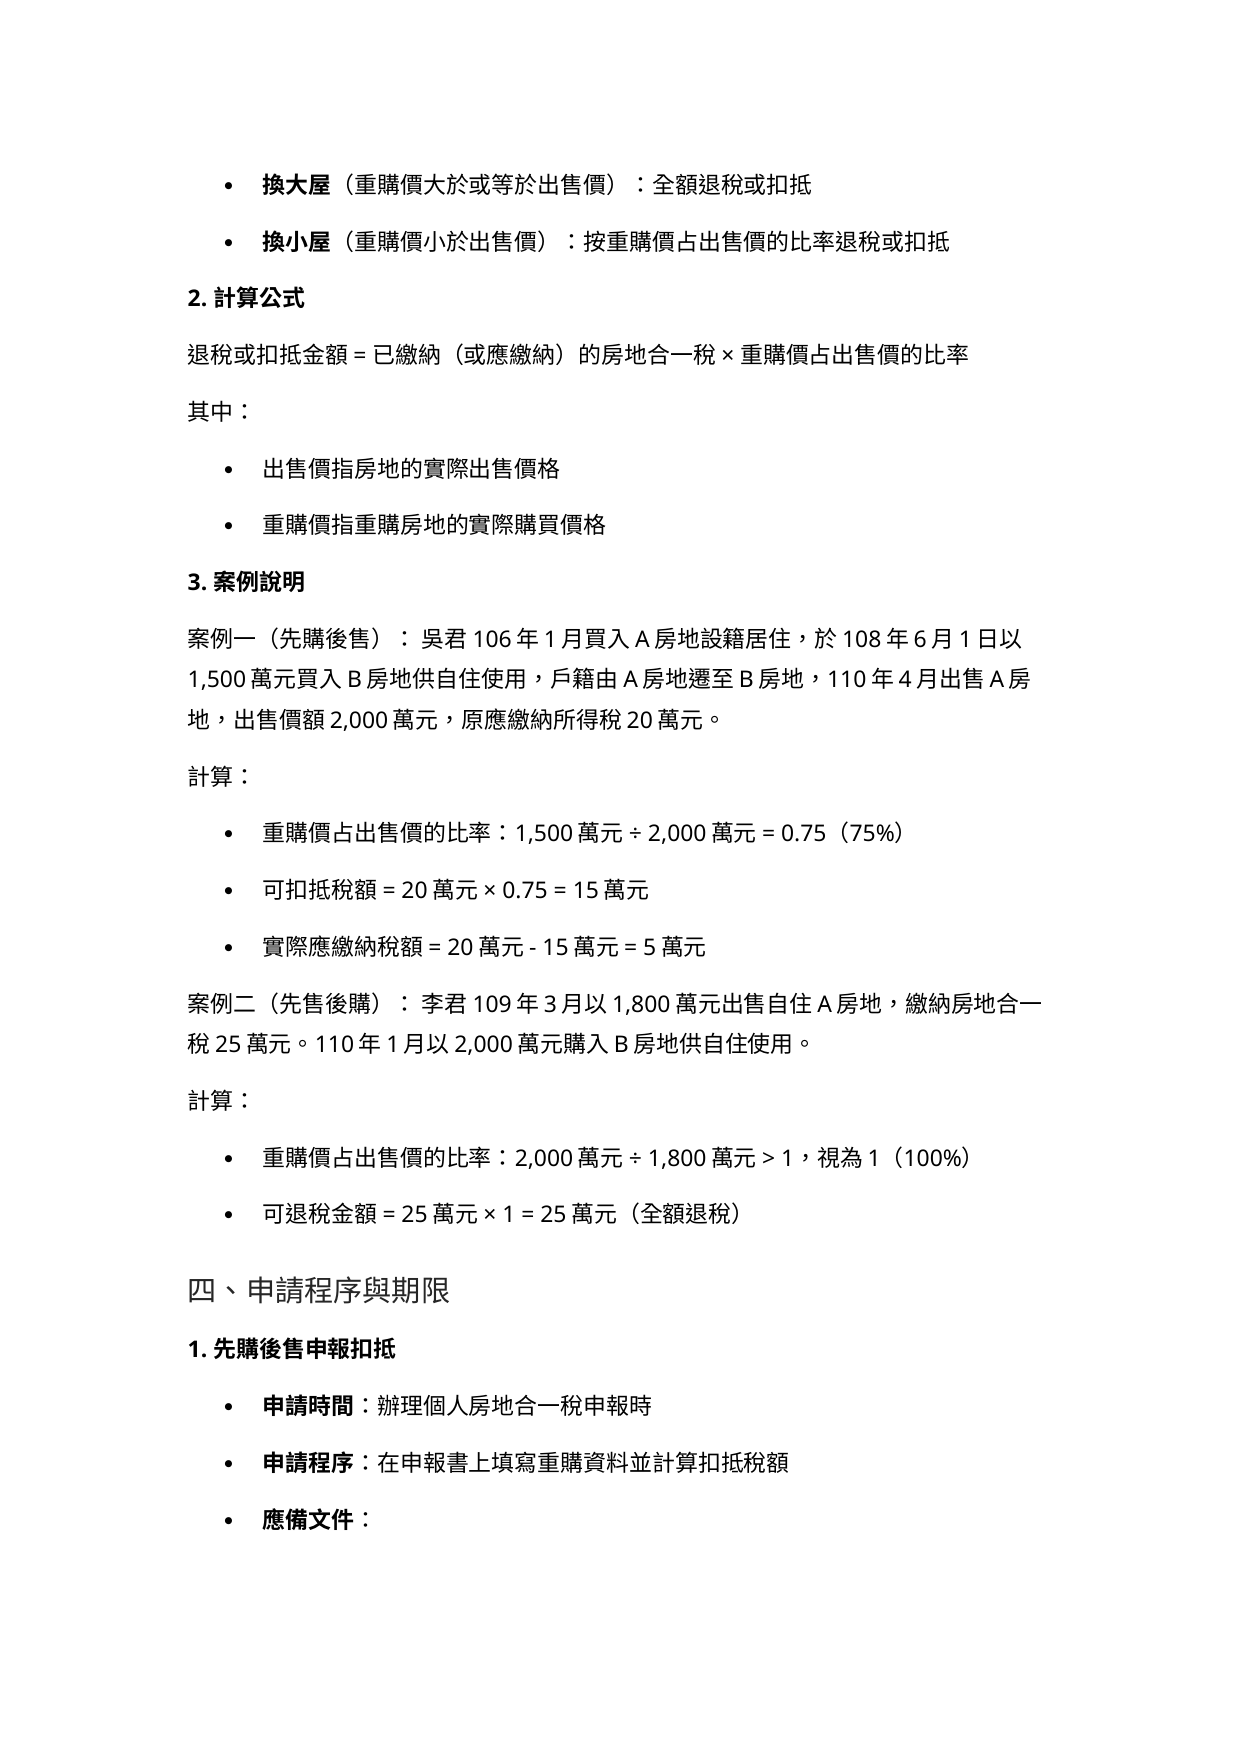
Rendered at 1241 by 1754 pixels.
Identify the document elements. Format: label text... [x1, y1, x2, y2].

list 重購價占出售價的比率：2,000萬元 ÷ 1,800萬元 > 1，視為1（100%） [225, 1137, 1053, 1175]
list 換大屋（重購價大於或等於出售價）：全額退稅或扣抵 [225, 164, 1053, 202]
text 計算： [187, 756, 1053, 794]
list 實際應繳納稅額 = 20萬元 - 15萬元 = 5萬元 [225, 927, 1053, 964]
text 1. 先購後售申報扣抵 [187, 1329, 1053, 1367]
text 3. 案例說明 [187, 562, 1053, 599]
list 重購價占出售價的比率：1,500萬元 ÷ 2,000萬元 = 0.75（75%） [225, 813, 1053, 851]
list 可扣抵稅額 = 20萬元 × 0.75 = 15萬元 [225, 870, 1053, 907]
list 換小屋（重購價小於出售價）：按重購價占出售價的比率退稅或扣抵 [225, 221, 1053, 259]
text 計算： [187, 1081, 1053, 1118]
list 重購價指重購房地的實際購買價格 [225, 505, 1053, 543]
text 2. 計算公式 [187, 278, 1053, 316]
list 申請程序：在申報書上填寫重購資料並計算扣抵稅額 [225, 1443, 1053, 1480]
list 應備文件： [225, 1499, 1053, 1537]
text 其中： [187, 392, 1053, 429]
text 案例一（先購後售）： 吳君106年1月買入A房地設籍居住，於108年6月1日以1,500萬元買入B房地供自住使用，戶籍由A房地遷至B房地，110年4月出售A房地，出售價額2,000萬元，原應繳納所得稅20萬元。 [187, 619, 1053, 737]
subtitle 四、申請程序與期限 [187, 1251, 1053, 1326]
text 案例二（先售後購）： 李君109年3月以1,800萬元出售自住A房地，繳納房地合一稅25萬元。110年1月以2,000萬元購入B房地供自住使用。 [187, 983, 1053, 1061]
list 出售價指房地的實際出售價格 [225, 448, 1053, 486]
list 可退稅金額 = 25萬元 × 1 = 25萬元（全額退稅） [225, 1194, 1053, 1232]
list 申請時間：辦理個人房地合一稅申報時 [225, 1386, 1053, 1423]
text 退稅或扣抵金額 = 已繳納（或應繳納）的房地合一稅 × 重購價占出售價的比率 [187, 335, 1053, 372]
